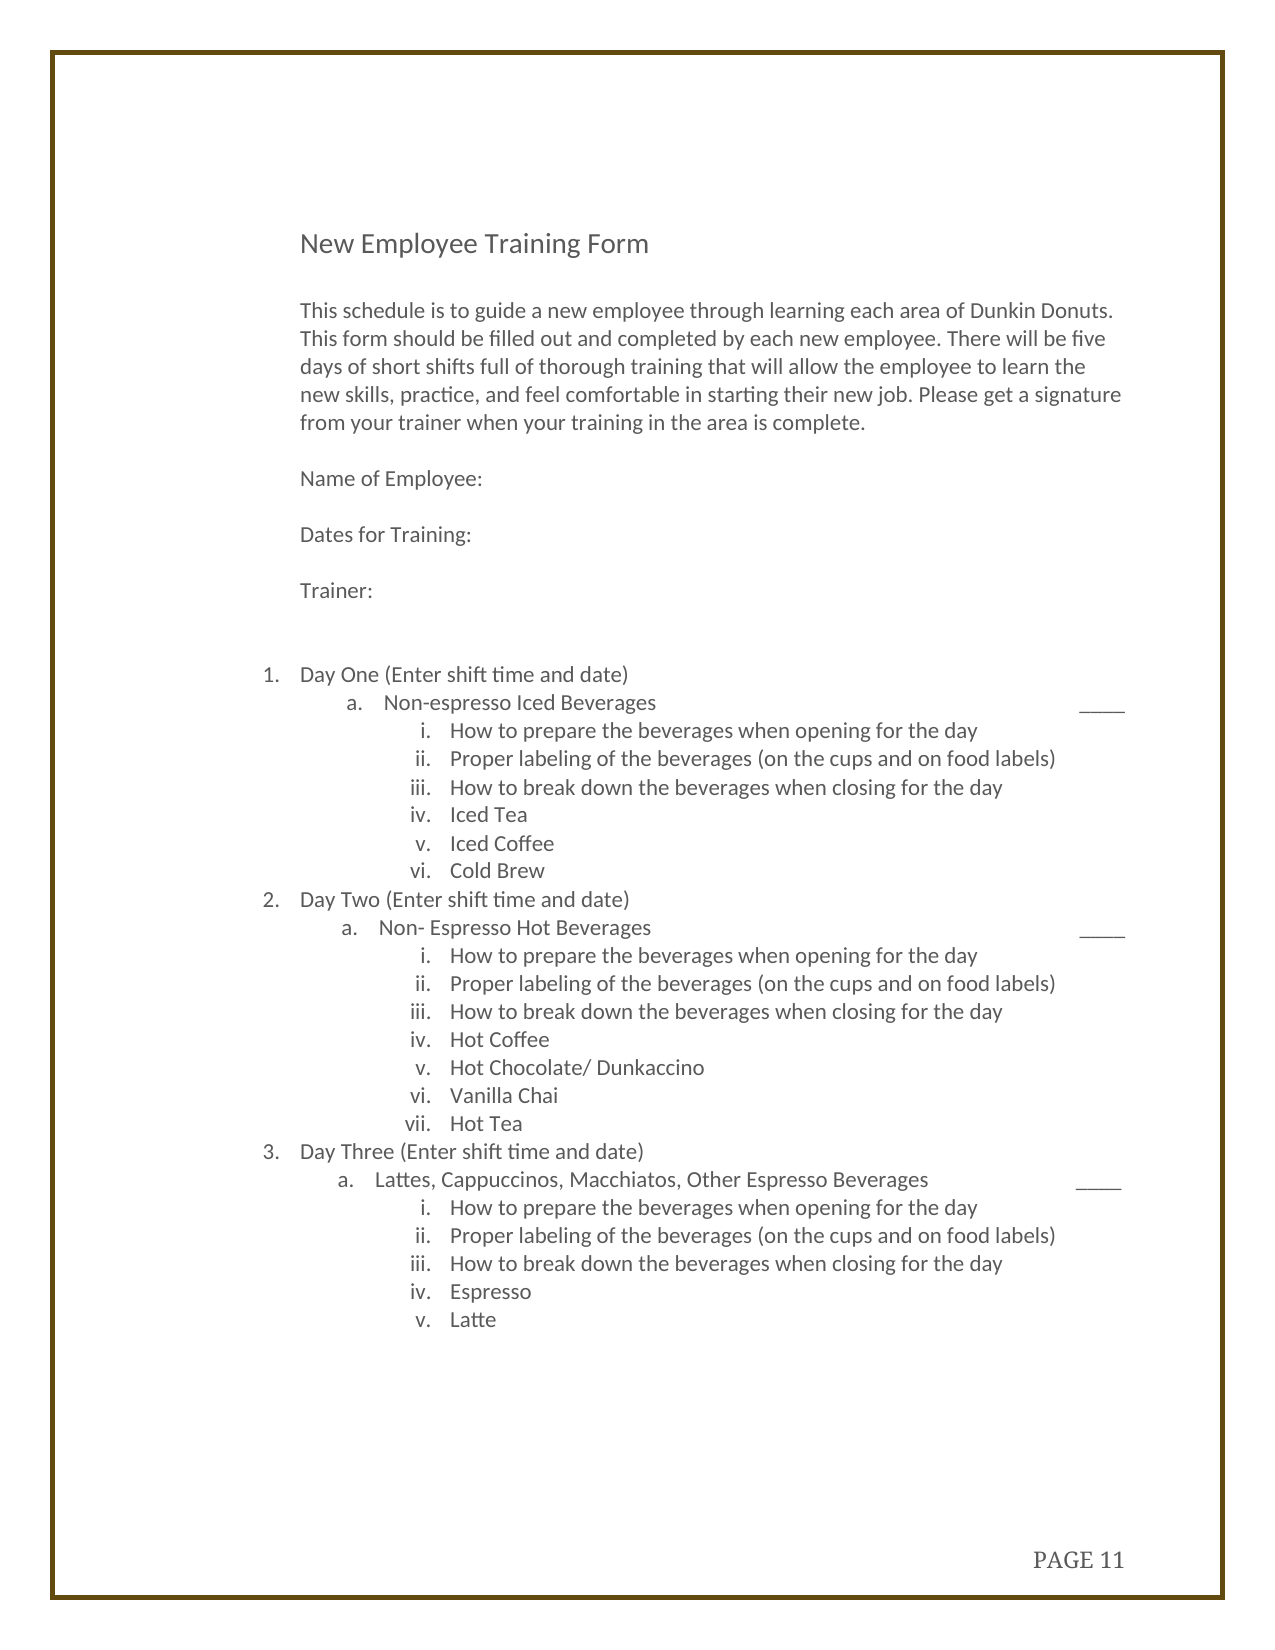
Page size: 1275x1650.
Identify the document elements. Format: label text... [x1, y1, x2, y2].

list New Employee Training Form [300, 225, 1125, 261]
list Trainer: [300, 576, 1125, 604]
list Proper labeling of the beverages (on the cups and on food labels) [431, 969, 1125, 997]
list Hot Coffee [431, 1025, 1125, 1053]
list Latte [431, 1305, 1125, 1333]
list Espresso [431, 1277, 1125, 1305]
list Dates for Training: [300, 520, 1125, 548]
list Non- Espresso Hot Beverages ____ [337, 913, 1125, 941]
list How to break down the beverages when closing for the day [431, 997, 1125, 1025]
list Proper labeling of the beverages (on the cups and on food labels) [431, 744, 1125, 773]
list Day Two (Enter shift time and date) [262, 885, 1125, 913]
list How to break down the beverages when closing for the day [431, 773, 1125, 801]
list Hot Tea [431, 1109, 1125, 1137]
list This schedule is to guide a new employee through learning each area of Dunkin Donuts. This form should be filled out and completed by each new employee. There will be five days of short shifts full of thorough training that will allow the employee to learn the new skills, practice, and feel comfortable in starting their new job. Please get a signature from your trainer when your training in the area is complete. [300, 296, 1125, 436]
list How to break down the beverages when closing for the day [431, 1249, 1125, 1277]
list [431, 1221, 1125, 1249]
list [431, 1193, 1125, 1221]
list Day One (Enter shift time and date) [262, 661, 1125, 688]
list Non-espresso Iced Beverages ____ [337, 688, 1125, 717]
list Vanilla Chai [431, 1081, 1125, 1109]
list Name of Employee: [300, 464, 1125, 492]
list Lattes, Cappuccinos, Macchiatos, Other Espresso Beverages ____ [337, 1165, 1125, 1193]
list Iced Tea [431, 801, 1125, 829]
list Iced Coffee [431, 829, 1125, 857]
list Hot Chocolate/ Dunkaccino [431, 1053, 1125, 1081]
list How to prepare the beverages when opening for the day [431, 941, 1125, 969]
list Cold Brew [431, 857, 1125, 885]
list How to prepare the beverages when opening for the day [431, 717, 1125, 744]
list Day Three (Enter shift time and date) [262, 1137, 1125, 1165]
